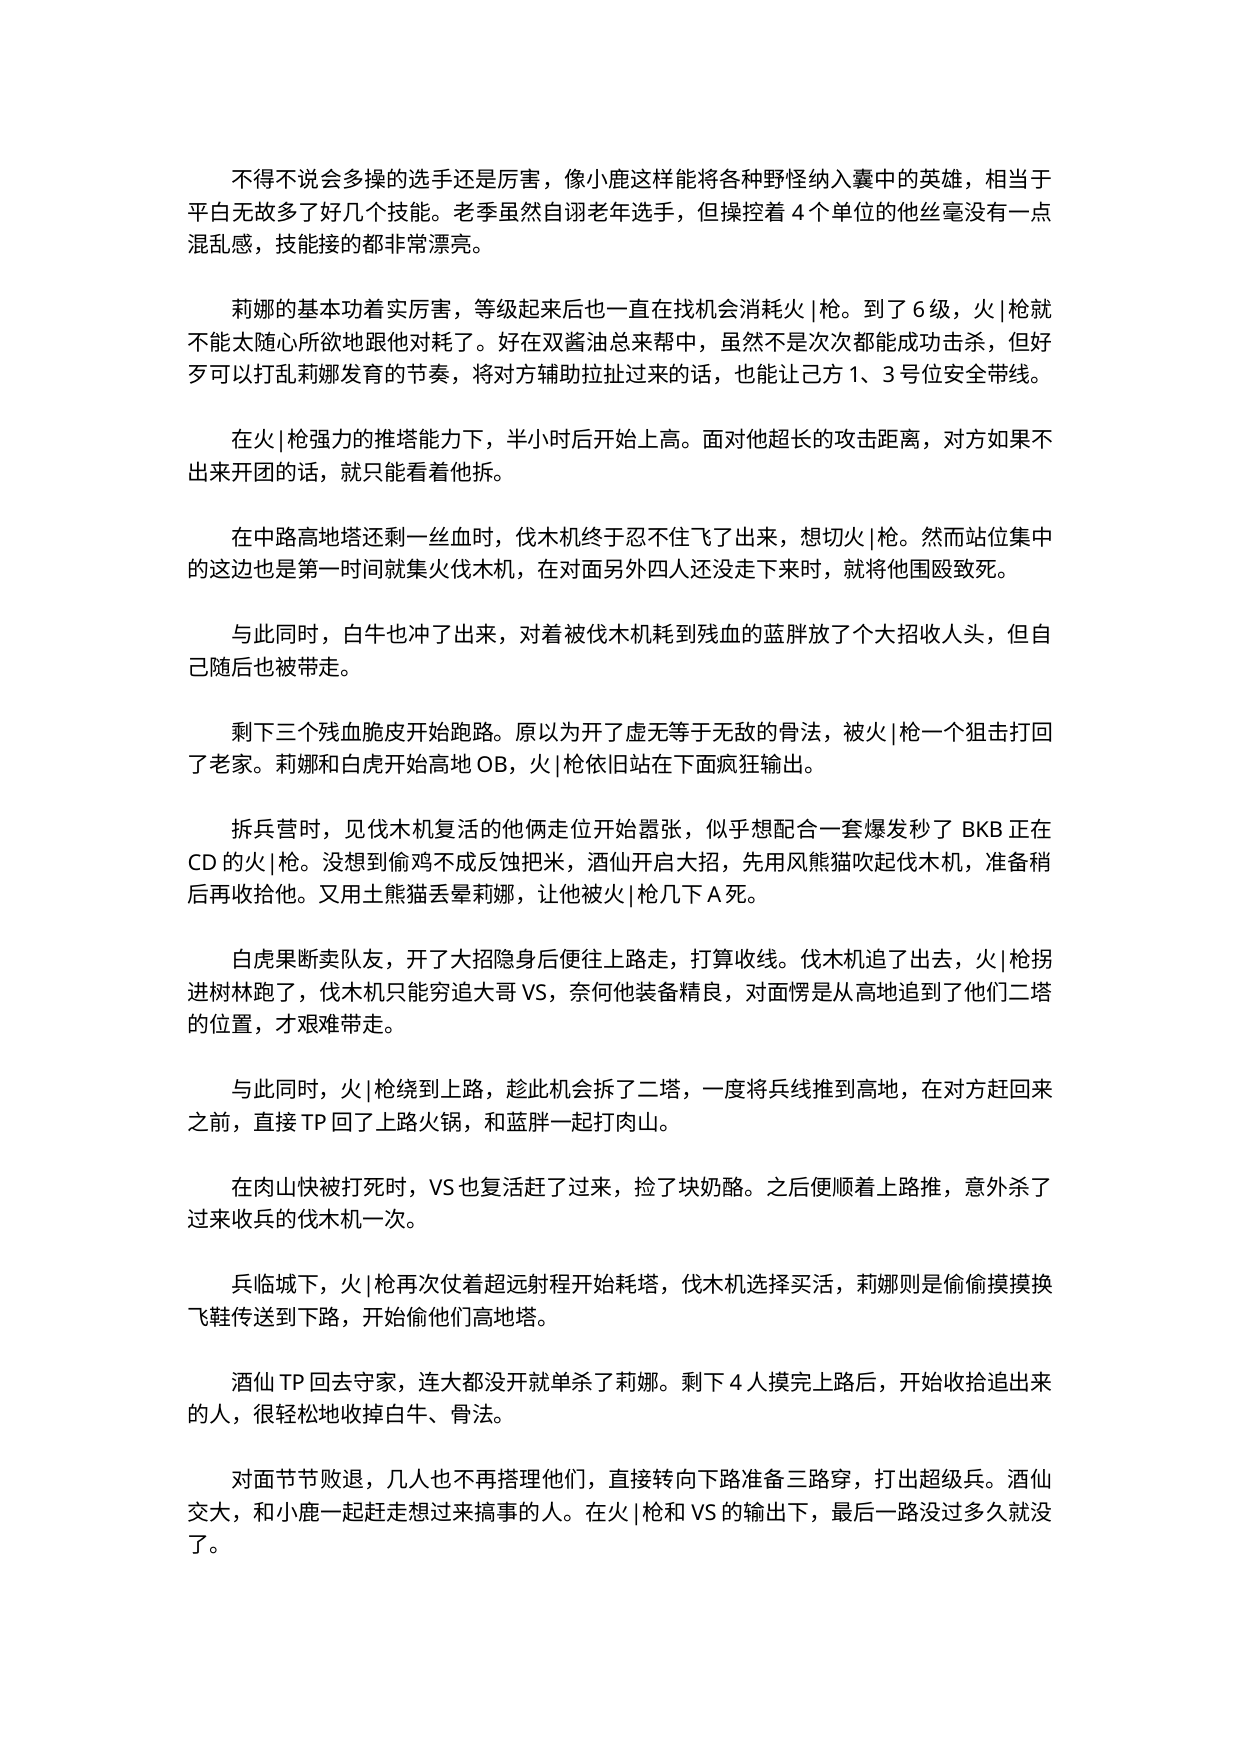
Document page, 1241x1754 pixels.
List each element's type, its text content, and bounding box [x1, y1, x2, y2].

text 拆兵营时，见伐木机复活的他俩走位开始嚣张，似乎想配合一套爆发秒了BKB正在CD的火|枪。没想到偷鸡不成反蚀把米，酒仙开启大招，先用风熊猫吹起伐木机，准备稍后再收拾他。又用土熊猫丢晕莉娜，让他被火|枪几下A死。 [187, 812, 1053, 909]
text 剩下三个残血脆皮开始跑路。原以为开了虚无等于无敌的骨法，被火|枪一个狙击打回了老家。莉娜和白虎开始高地OB，火|枪依旧站在下面疯狂输出。 [187, 714, 1053, 779]
text 在中路高地塔还剩一丝血时，伐木机终于忍不住飞了出来，想切火|枪。然而站位集中的这边也是第一时间就集火伐木机，在对面另外四人还没走下来时，就将他围殴致死。 [187, 519, 1053, 584]
text 在肉山快被打死时，VS也复活赶了过来，捡了块奶酪。之后便顺着上路推，意外杀了过来收兵的伐木机一次。 [187, 1169, 1053, 1234]
text 与此同时，火|枪绕到上路，趁此机会拆了二塔，一度将兵线推到高地，在对方赶回来之前，直接TP回了上路火锅，和蓝胖一起打肉山。 [187, 1072, 1053, 1137]
text 兵临城下，火|枪再次仗着超远射程开始耗塔，伐木机选择买活，莉娜则是偷偷摸摸换飞鞋传送到下路，开始偷他们高地塔。 [187, 1267, 1053, 1332]
text 酒仙TP回去守家，连大都没开就单杀了莉娜。剩下4人摸完上路后，开始收拾追出来的人，很轻松地收掉白牛、骨法。 [187, 1364, 1053, 1429]
text 与此同时，白牛也冲了出来，对着被伐木机耗到残血的蓝胖放了个大招收人头，但自己随后也被带走。 [187, 617, 1053, 682]
text 对面节节败退，几人也不再搭理他们，直接转向下路准备三路穿，打出超级兵。酒仙交大，和小鹿一起赶走想过来搞事的人。在火|枪和VS的输出下，最后一路没过多久就没了。 [187, 1462, 1053, 1559]
text 不得不说会多操的选手还是厉害，像小鹿这样能将各种野怪纳入囊中的英雄，相当于平白无故多了好几个技能。老季虽然自诩老年选手，但操控着4个单位的他丝毫没有一点混乱感，技能接的都非常漂亮。 [187, 162, 1053, 259]
text 莉娜的基本功着实厉害，等级起来后也一直在找机会消耗火|枪。到了6级，火|枪就不能太随心所欲地跟他对耗了。好在双酱油总来帮中，虽然不是次次都能成功击杀，但好歹可以打乱莉娜发育的节奏，将对方辅助拉扯过来的话，也能让己方1、3号位安全带线。 [187, 292, 1053, 389]
text 白虎果断卖队友，开了大招隐身后便往上路走，打算收线。伐木机追了出去，火|枪拐进树林跑了，伐木机只能穷追大哥VS，奈何他装备精良，对面愣是从高地追到了他们二塔的位置，才艰难带走。 [187, 942, 1053, 1039]
text 在火|枪强力的推塔能力下，半小时后开始上高。面对他超长的攻击距离，对方如果不出来开团的话，就只能看着他拆。 [187, 422, 1053, 487]
